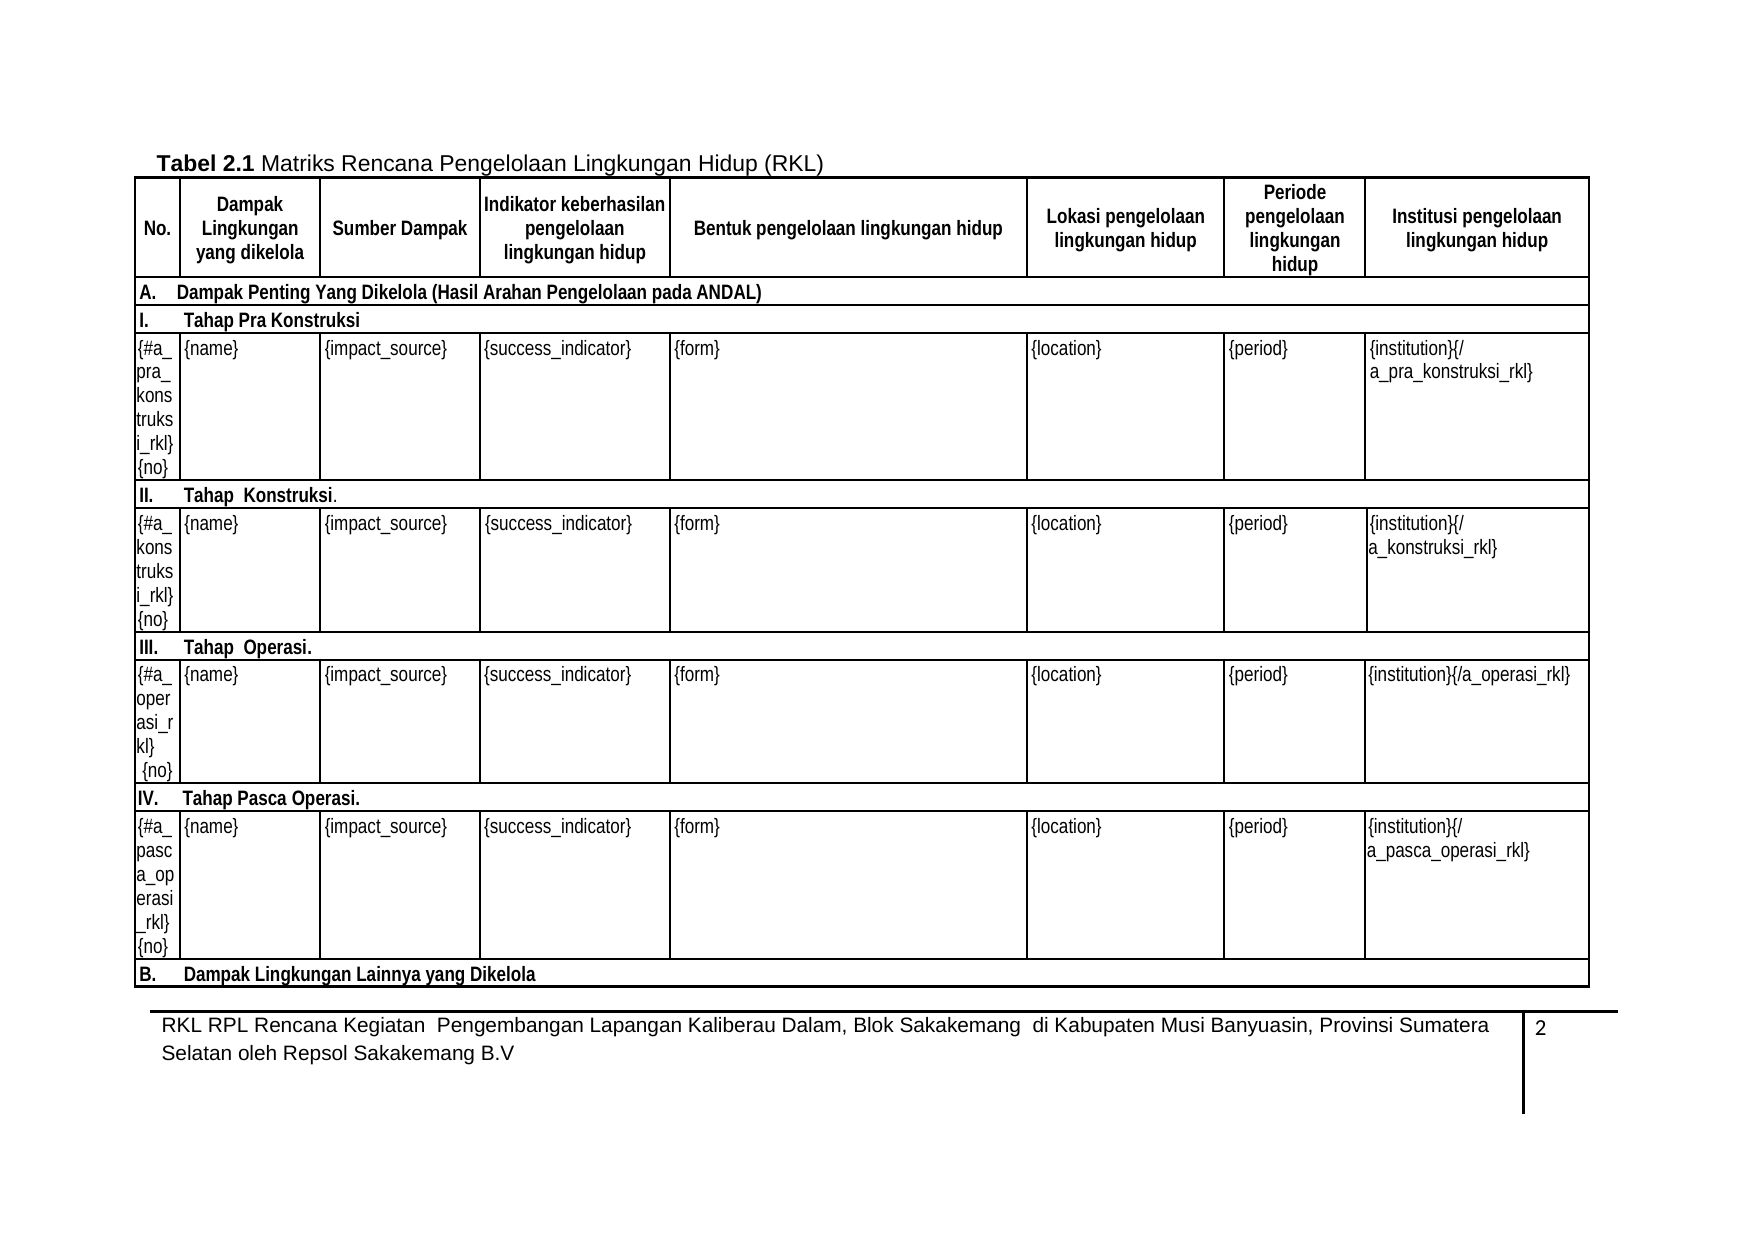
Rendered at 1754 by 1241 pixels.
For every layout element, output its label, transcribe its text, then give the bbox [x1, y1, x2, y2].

table_cell {form} [671, 661, 1026, 782]
table_header No. [136, 179, 179, 276]
table_cell {form} [671, 334, 1026, 479]
table_header Sumber Dampak [321, 179, 479, 276]
table_cell {form} [671, 812, 1026, 958]
table_cell Tahap Operasi. [136, 633, 1588, 658]
table_cell {impact_source} [321, 661, 479, 782]
table_cell {institution}{/a_operasi_rkl} [1366, 661, 1588, 782]
table_cell {name} [181, 661, 319, 782]
table_cell IV. Tahap Pasca Operasi. [136, 784, 1588, 810]
table_header Indikator keberhasilan pengelolaan lingkungan hidup [481, 179, 669, 276]
table_cell {impact_source} [321, 509, 479, 631]
table_header Lokasi pengelolaan lingkungan hidup [1028, 179, 1223, 276]
table_cell Dampak Lingkungan Lainnya yang Dikelola [136, 960, 1588, 985]
table_cell {location} [1028, 509, 1223, 631]
table_cell {name} [181, 812, 319, 958]
table_cell {success_indicator} [481, 661, 669, 782]
table_cell {institution}{/a_pasca_operasi_rkl} [1366, 812, 1588, 958]
table_cell Tahap Konstruksi. [136, 481, 1588, 507]
table_cell {name} [181, 334, 319, 479]
table_cell {impact_source} [321, 334, 479, 479]
table_cell {form} [671, 509, 1026, 631]
table_header Institusi pengelolaan lingkungan hidup [1366, 179, 1588, 276]
table_cell {period} [1225, 812, 1364, 958]
table_cell {location} [1028, 334, 1223, 479]
table_cell {name} [181, 509, 319, 631]
table_header Periode pengelolaan lingkungan hidup [1225, 179, 1364, 276]
table_cell {#a_konstruksi_rkl} {no} [136, 509, 179, 631]
table_cell Dampak Penting Yang Dikelola (Hasil Arahan Pengelolaan pada ANDAL) [136, 278, 1588, 304]
table_cell {period} [1225, 661, 1364, 782]
table_cell {institution}{/a_konstruksi_rkl} [1368, 509, 1588, 631]
text Tabel 2.1 Matriks Rencana Pengelolaan Lingkungan Hidup (RKL) [150, 150, 1604, 176]
table_cell {success_indicator} [481, 509, 669, 631]
table_cell {#a_operasi_rkl} {no} [136, 661, 179, 782]
table_cell {location} [1028, 661, 1223, 782]
table_cell {location} [1028, 812, 1223, 958]
table_cell {success_indicator} [481, 812, 669, 958]
table_cell {period} [1225, 334, 1364, 479]
table_header Bentuk pengelolaan lingkungan hidup [671, 179, 1026, 276]
table_cell {#a_pra_konstruksi_rkl} {no} [136, 334, 179, 479]
table_cell {institution}{/a_pra_konstruksi_rkl} [1366, 334, 1588, 479]
table_cell Tahap Pra Konstruksi [136, 306, 1588, 332]
table_cell {impact_source} [321, 812, 479, 958]
table_cell {period} [1225, 509, 1366, 631]
table_cell {success_indicator} [481, 334, 669, 479]
table_header Dampak Lingkungan yang dikelola [181, 179, 319, 276]
table_cell {#a_pasca_operasi_rkl} {no} [136, 812, 179, 958]
